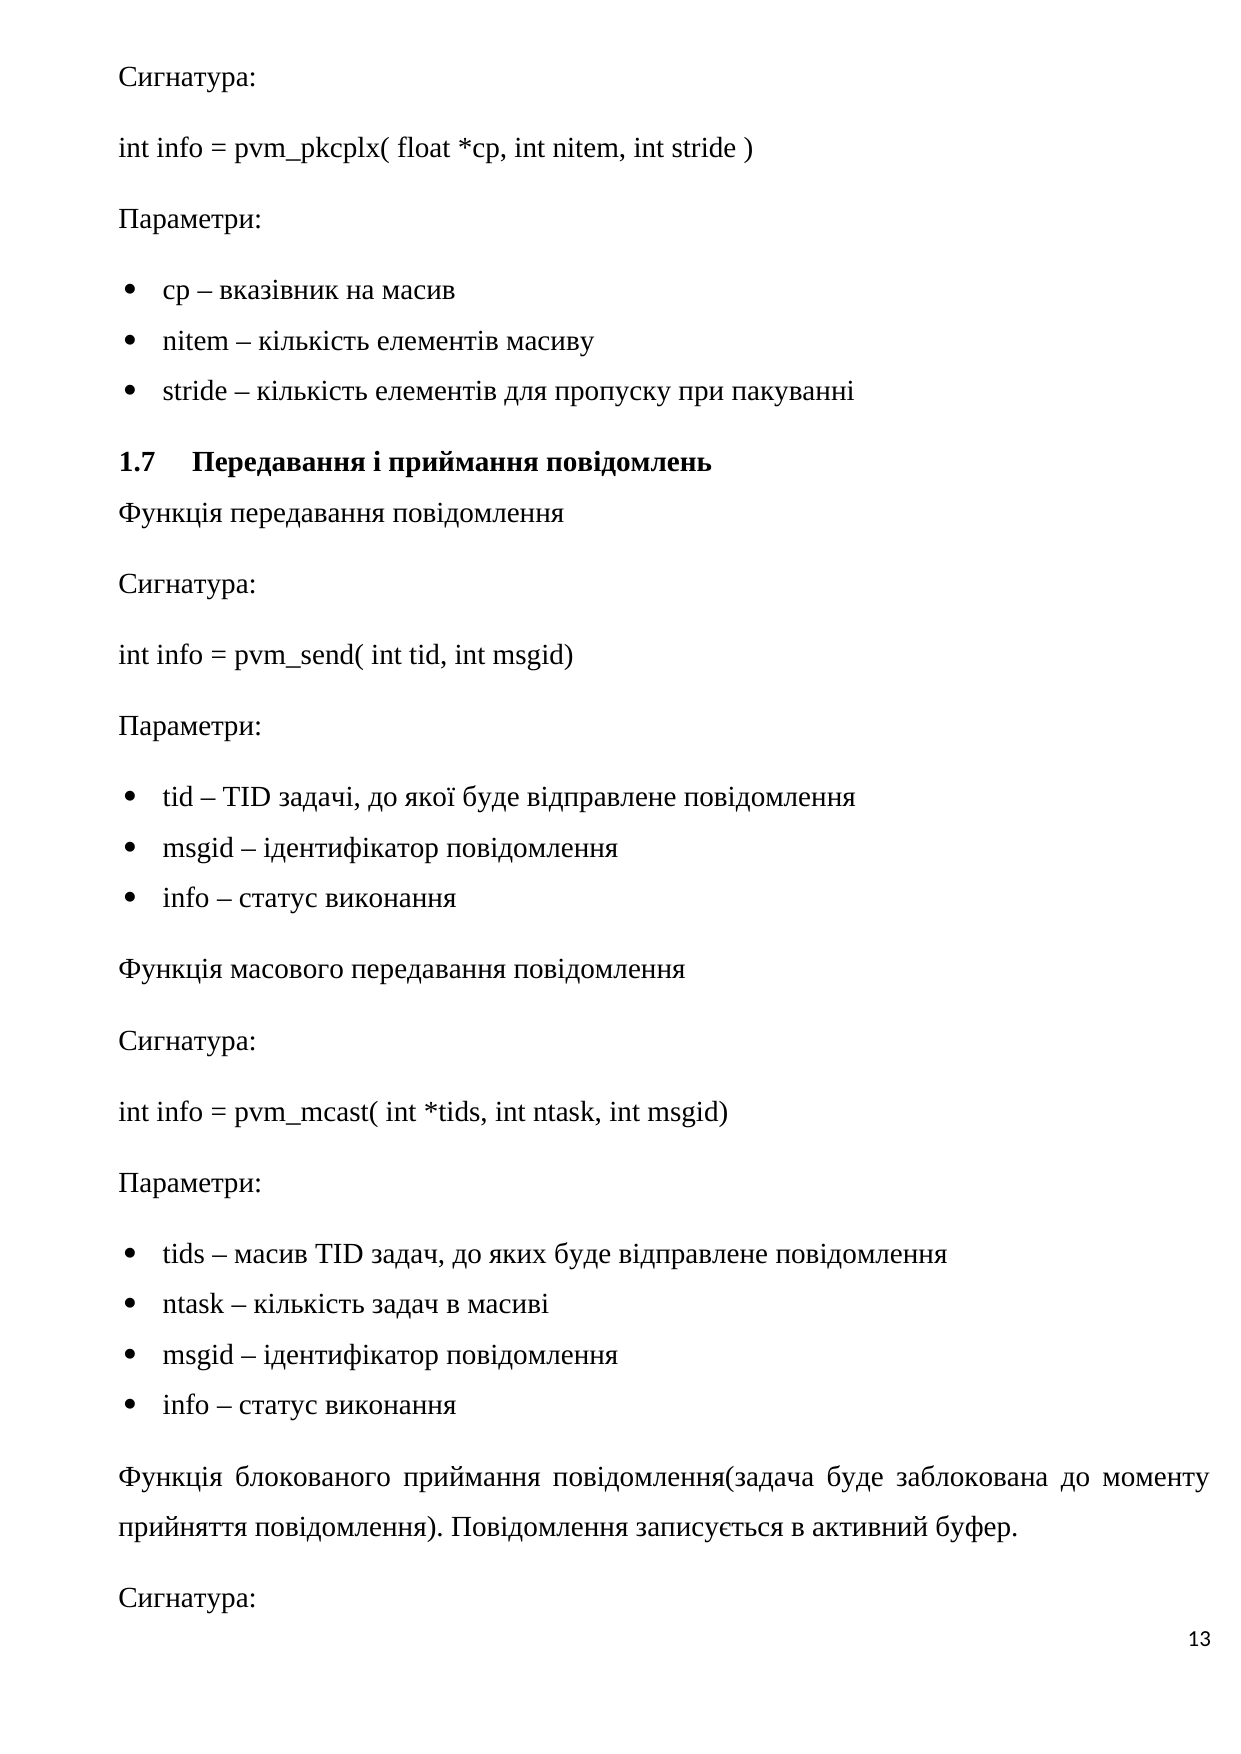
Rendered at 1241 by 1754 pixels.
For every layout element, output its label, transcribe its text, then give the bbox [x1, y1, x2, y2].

list ntask – кількість задач в масиві [125, 1287, 1211, 1320]
text int info = pvm_send( int tid, int msgid) [118, 637, 1211, 671]
text int info = pvm_pkcplx( float *cp, int nitem, int stride ) [118, 130, 1211, 164]
text Сигнатура: [118, 1023, 1211, 1056]
text Параметри: [118, 708, 1211, 742]
subtitle Передавання і приймання повідомлень [118, 444, 1211, 478]
list info – статус виконання [125, 1387, 1211, 1421]
text Функція передавання повідомлення [118, 495, 1211, 528]
text int info = pvm_mcast( int *tids, int ntask, int msgid) [118, 1094, 1211, 1127]
text Функція масового передавання повідомлення [118, 952, 1211, 985]
list info – статус виконання [125, 880, 1211, 914]
list stride – кількість елементів для пропуску при пакуванні [125, 373, 1211, 407]
text Функція блокованого приймання повідомлення(задача буде заблокована до моменту прийняття повідомлення). Повідомлення записується в активний буфер. [118, 1459, 1211, 1542]
text Сигнатура: [118, 59, 1211, 93]
text Параметри: [118, 1165, 1211, 1198]
list tids – масив TID задач, до яких буде відправлене повідомлення [125, 1236, 1211, 1270]
list tid – TID задачі, до якої буде відправлене повідомлення [125, 779, 1211, 813]
text Сигнатура: [118, 1580, 1211, 1614]
text Сигнатура: [118, 566, 1211, 599]
list nitem – кількість елементів масиву [125, 323, 1211, 357]
list msgid – ідентифікатор повідомлення [125, 1337, 1211, 1371]
text Параметри: [118, 201, 1211, 235]
list msgid – ідентифікатор повідомлення [125, 830, 1211, 863]
list cp – вказівник на масив [125, 272, 1211, 306]
